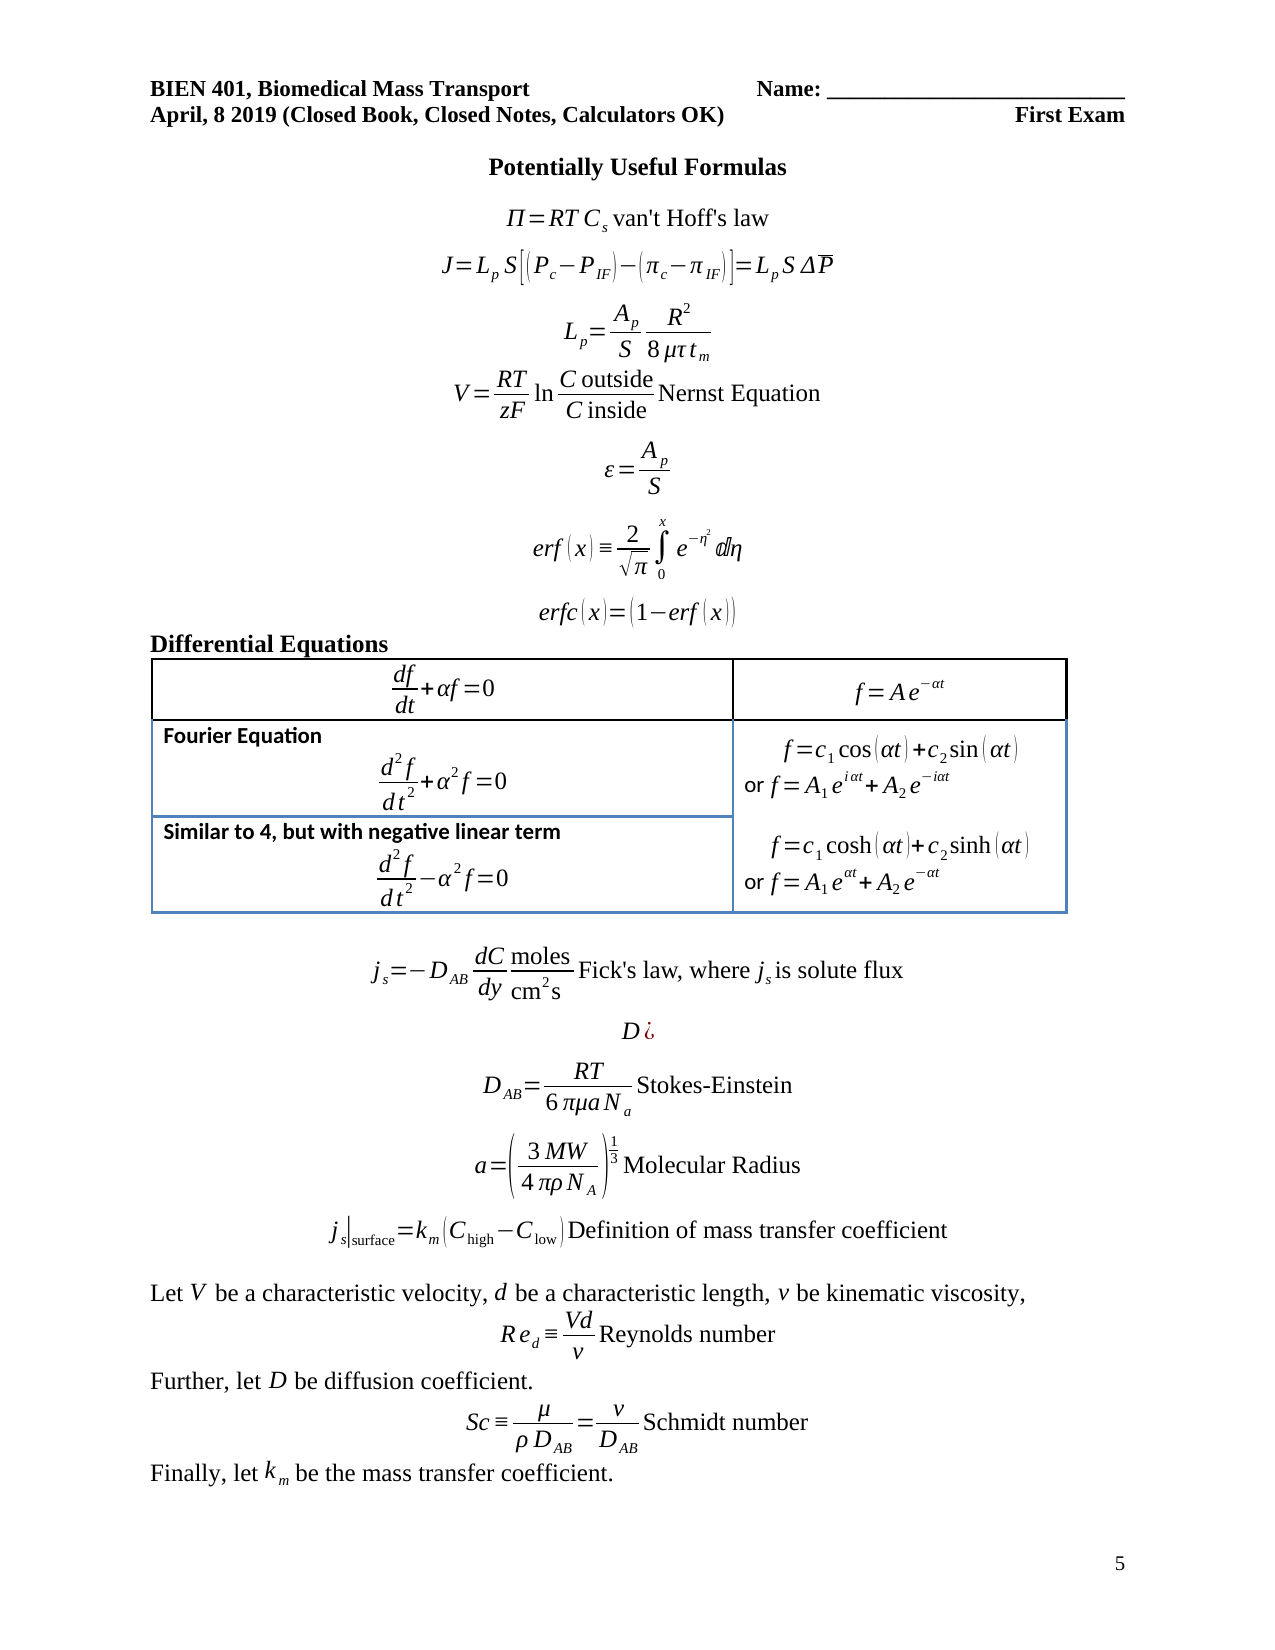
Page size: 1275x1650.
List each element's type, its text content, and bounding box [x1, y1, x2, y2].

text Finally, let be the mass transfer coefficient. [150, 1457, 1125, 1488]
text Let be a characteristic velocity, be a characteristic length, be kinematic viscosity, [150, 1278, 1125, 1307]
table_header [153, 660, 732, 719]
table_cell or [734, 721, 1065, 815]
text Potentially Useful Formulas [150, 152, 1125, 181]
text Further, let be diffusion coefficient. [150, 1366, 1125, 1394]
text Differential Equations [150, 629, 1125, 658]
table_cell Fourier Equation [153, 721, 732, 815]
table_cell Similar to 4, but with negative linear term [153, 818, 732, 911]
table_header [734, 660, 1065, 719]
table_cell or [734, 815, 1065, 911]
